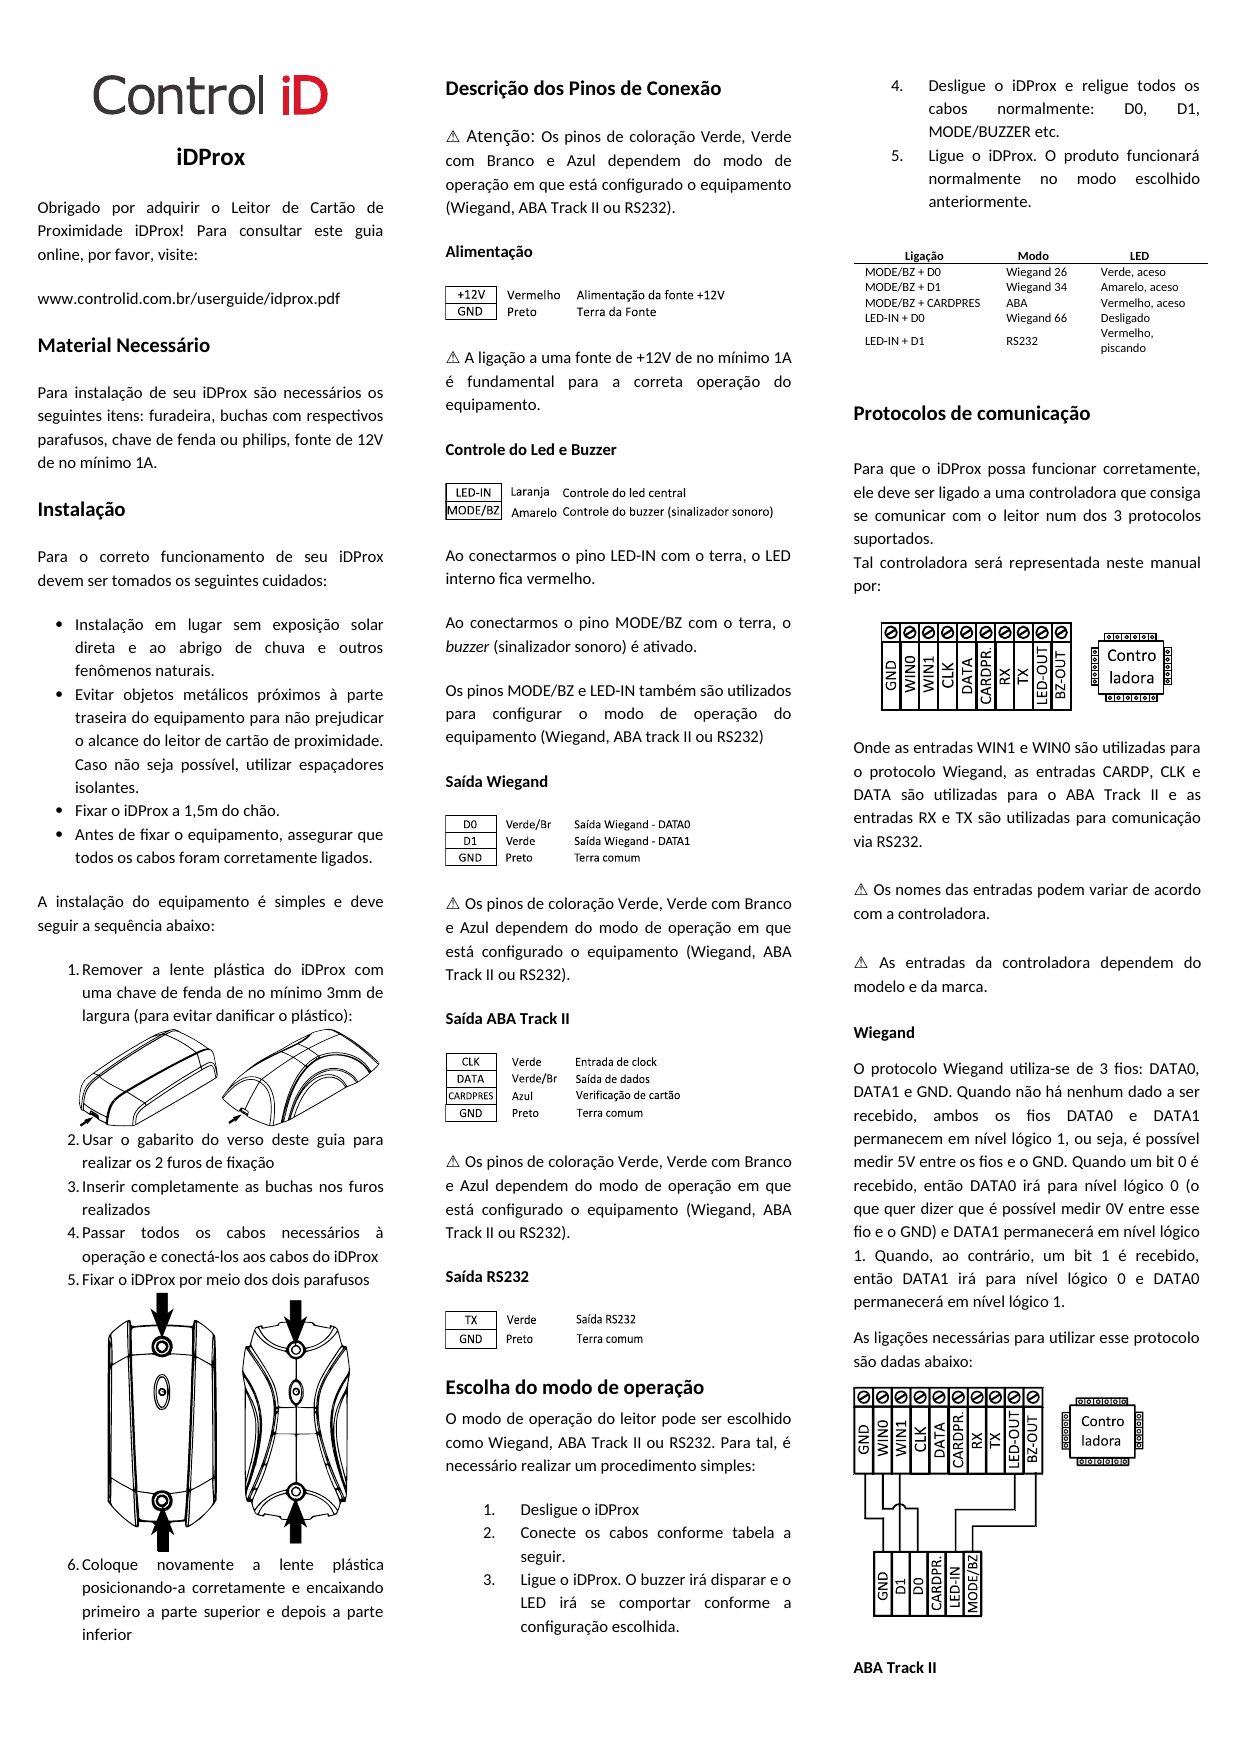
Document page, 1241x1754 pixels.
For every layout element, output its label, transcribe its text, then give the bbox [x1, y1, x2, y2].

list Desligue o iDProx [483, 1499, 792, 1520]
table_cell Wiegand 66 [995, 310, 1089, 325]
text Obrigado por adquirir o Leitor de Cartão de Proximidade iDProx! Para consultar este guia online, por favor, visite: [37, 197, 384, 264]
text Para instalação de seu iDProx são necessários os seguintes itens: furadeira, buchas com respectivos parafusos, chave de fenda ou philips, fonte de 12V de no mínimo 1A. [37, 382, 384, 473]
text ⚠ Os pinos de coloração Verde, Verde com Branco e Azul dependem do modo de operação em que está configurado o equipamento (Wiegand, ABA Track II ou RS232). [445, 892, 792, 984]
text ⚠ Os pinos de coloração Verde, Verde com Branco e Azul dependem do modo de operação em que está configurado o equipamento (Wiegand, ABA Track II ou RS232). [445, 1150, 792, 1242]
text ⚠ Atenção: Os pinos de coloração Verde, Verde com Branco e Azul dependem do modo de operação em que está configurado o equipamento (Wiegand, ABA Track II ou RS232). [445, 125, 792, 218]
table_cell LED-IN + D1 [854, 325, 995, 356]
subtitle Instalação [37, 496, 384, 522]
text ⚠ Os nomes das entradas podem variar de acordo com a controladora. [853, 878, 1201, 924]
table_cell ABA [995, 295, 1089, 310]
table_header Modo [995, 236, 1071, 263]
subtitle Material Necessário [37, 332, 384, 358]
list Fixar o iDProx a 1,5m do chão. [56, 801, 384, 821]
table_cell MODE/BZ + D1 [854, 280, 995, 295]
table_cell MODE/BZ + D0 [854, 264, 995, 279]
text O protocolo Wiegand utiliza-se de 3 fios: DATA0, DATA1 e GND. Quando não há nenhum dado a ser recebido, ambos os fios DATA0 e DATA1 permanecem em nível lógico 1, ou seja, é possível medir 5V entre os fios e o GND. Quando um bit 0 é recebido, então DATA0 irá para nível lógico 0 (o que quer dizer que é possível medir 0V entre esse fio e o GND) e DATA1 permanecerá em nível lógico 1. Quando, ao contrário, um bit 1 é recebido, então DATA1 irá para nível lógico 0 e DATA0 permanecerá em nível lógico 1. [853, 1058, 1200, 1312]
text As ligações necessárias para utilizar esse protocolo são dadas abaixo: [853, 1328, 1200, 1371]
table_cell Desligado [1089, 310, 1208, 325]
subtitle Escolha do modo de operação [445, 1374, 792, 1399]
list Usar o gabarito do verso deste guia para realizar os 2 furos de fixação [67, 1129, 384, 1173]
text Saída ABA Track II [445, 1008, 792, 1029]
text Os pinos MODE/BZ e LED-IN também são utilizados para configurar o modo de operação do equipamento (Wiegand, ABA track II ou RS232) [445, 680, 792, 747]
list Conecte os cabos conforme tabela a seguir. [483, 1523, 792, 1566]
text ABA Track II [853, 1657, 1200, 1677]
subtitle Descrição dos Pinos de Conexão [445, 75, 792, 100]
table_cell LED-IN + D0 [854, 310, 995, 325]
text Controle do Led e Buzzer [445, 439, 792, 459]
text Tal controladora será representada neste manual por: [853, 552, 1201, 596]
table_header Ligação [854, 236, 995, 263]
table_cell Wiegand 34 [995, 280, 1089, 295]
list Fixar o iDProx por meio dos dois parafusos [67, 1269, 384, 1290]
text A instalação do equipamento é simples e deve seguir a sequência abaixo: [37, 891, 384, 935]
table_cell MODE/BZ + CARDPRES [854, 295, 995, 310]
text O modo de operação do leitor pode ser escolhido como Wiegand, ABA Track II ou RS232. Para tal, é necessário realizar um procedimento simples: [445, 1409, 792, 1476]
table_header LED [1071, 236, 1208, 263]
text Para o correto funcionamento de seu iDProx devem ser tomados os seguintes cuidados: [37, 546, 384, 590]
text Saída Wiegand [445, 771, 792, 791]
list Ligue o iDProx. O produto funcionará normalmente no modo escolhido anteriormente. [891, 145, 1200, 212]
text www.controlid.com.br/userguide/idprox.pdf [37, 288, 384, 308]
text Alimentação [445, 242, 792, 262]
table_cell Wiegand 26 [995, 264, 1089, 279]
text ⚠ As entradas da controladora dependem do modelo e da marca. [853, 950, 1201, 996]
text ⚠ A ligação a uma fonte de +12V de no mínimo 1A é fundamental para a correta operação do equipamento. [445, 346, 792, 415]
table_cell Vermelho, piscando [1089, 325, 1208, 356]
list Evitar objetos metálicos próximos à parte traseira do equipamento para não prejudicar o alcance do leitor de cartão de proximidade. Caso não seja possível, utilizar espaçadores isolantes. [56, 684, 384, 798]
list Antes de fixar o equipamento, assegurar que todos os cabos foram corretamente ligados. [56, 824, 384, 868]
list Coloque novamente a lente plástica posicionando-a corretamente e encaixando primeiro a parte superior e depois a parte inferior [67, 1554, 384, 1644]
text Protocolos de comunicação [853, 400, 1201, 426]
list Instalação em lugar sem exposição solar direta e ao abrigo de chuva e outros fenômenos naturais. [56, 614, 384, 681]
text Wiegand [853, 1023, 1201, 1043]
table_cell Vermelho, aceso [1089, 295, 1208, 310]
text Saída RS232 [445, 1266, 792, 1287]
table_cell RS232 [995, 325, 1089, 356]
text Onde as entradas WIN1 e WIN0 são utilizadas para o protocolo Wiegand, as entradas CARDP, CLK e DATA são utilizadas para o ABA Track II e as entradas RX e TX são utilizadas para comunicação via RS232. [853, 738, 1201, 851]
list Ligue o iDProx. O buzzer irá disparar e o LED irá se comportar conforme a configuração escolhida. [483, 1569, 792, 1636]
table_cell Verde, aceso [1089, 264, 1208, 279]
list Passar todos os cabos necessários à operação e conectá-los aos cabos do iDProx [67, 1223, 384, 1266]
text Para que o iDProx possa funcionar corretamente, ele deve ser ligado a uma controladora que consiga se comunicar com o leitor num dos 3 protocolos suportados. [853, 458, 1201, 549]
list Remover a lente plástica do iDProx com uma chave de fenda de no mínimo 3mm de largura (para evitar danificar o plástico): [67, 959, 384, 1026]
list Inserir completamente as buchas nos furos realizados [67, 1176, 384, 1220]
text Ao conectarmos o pino MODE/BZ com o terra, o buzzer (sinalizador sonoro) é ativado. [445, 613, 792, 656]
title iDProx [37, 141, 384, 172]
table_cell Amarelo, aceso [1089, 280, 1208, 295]
list Desligue o iDProx e religue todos os cabos normalmente: D0, D1, MODE/BUZZER etc. [891, 75, 1200, 142]
text Ao conectarmos o pino LED-IN com o terra, o LED interno fica vermelho. [445, 545, 792, 589]
